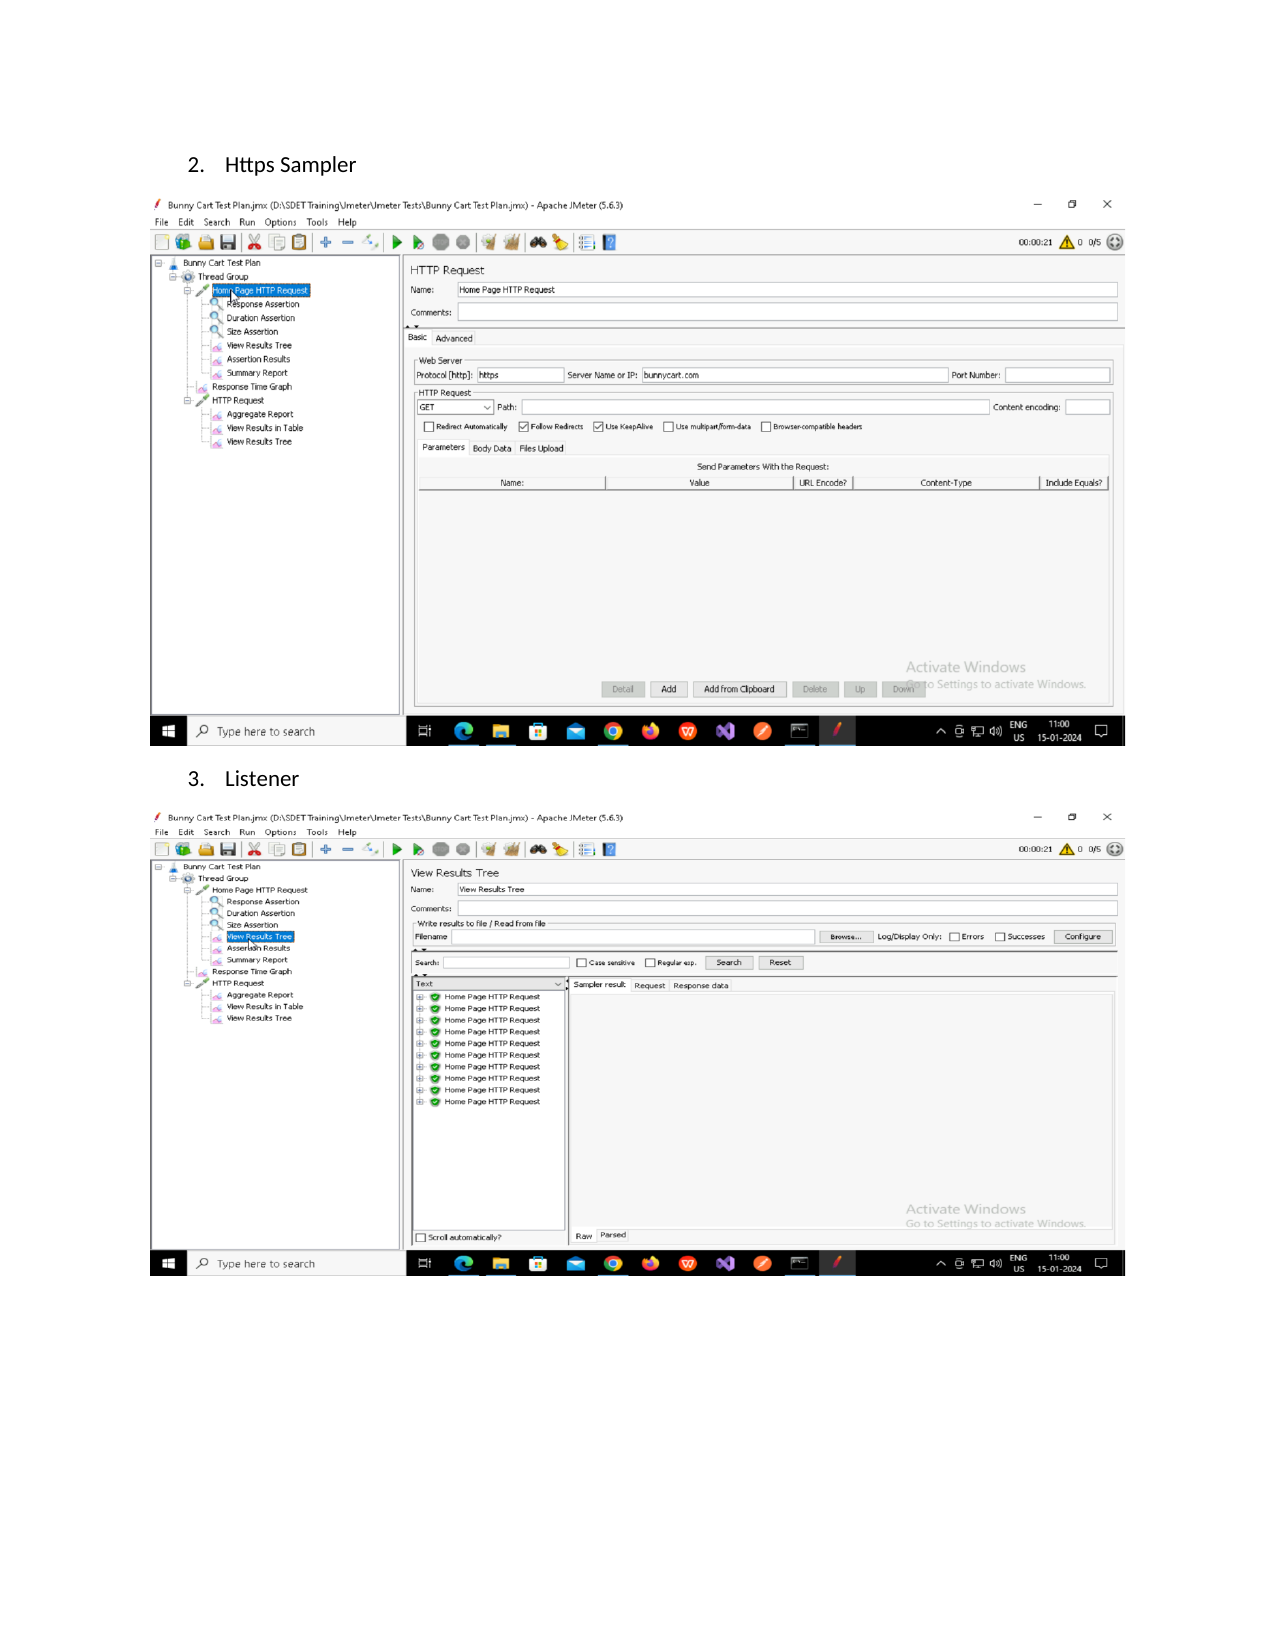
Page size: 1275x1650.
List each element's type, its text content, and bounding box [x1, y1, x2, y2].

list Listener [187, 764, 1125, 792]
picture [150, 196, 1125, 746]
picture [150, 811, 1125, 1276]
list Https Sampler [187, 150, 1125, 178]
